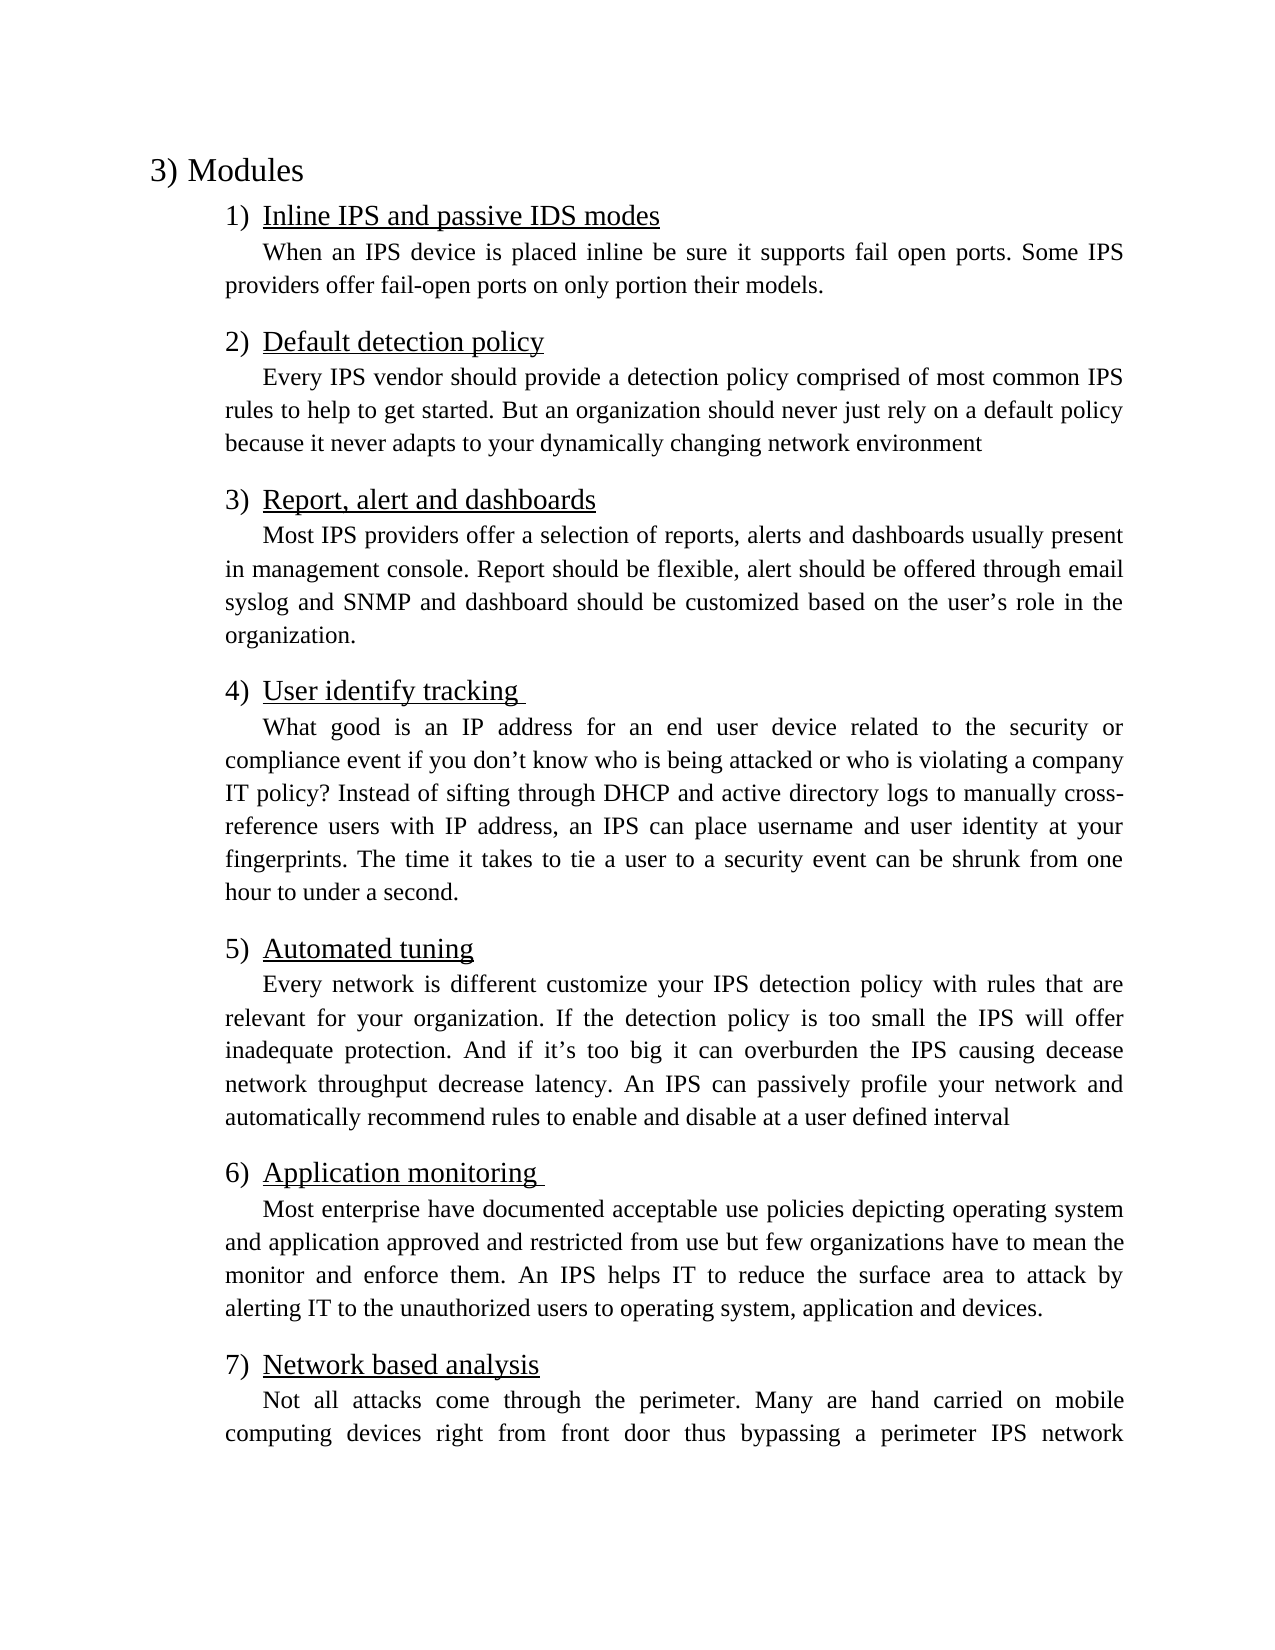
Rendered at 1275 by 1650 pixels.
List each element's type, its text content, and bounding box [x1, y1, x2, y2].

text Every network is different customize your IPS detection policy with rules that are relevant for your organization. If the detection policy is too small the IPS will offer inadequate protection. And if it’s too big it can overburden the IPS causing decease network throughput decrease latency. An IPS can passively profile your network and automatically recommend rules to enable and disable at a user defined interval [225, 969, 1125, 1130]
text What good is an IP address for an end user device related to the security or compliance event if you don’t know who is being attacked or who is violating a company IT policy? Instead of sifting through DHCP and active directory logs to manually cross-reference users with IP address, an IPS can place username and user identity at your fingerprints. The time it takes to tie a user to a security event can be shrunk from one hour to under a second. [225, 712, 1125, 906]
subtitle Report, alert and dashboards [225, 482, 1125, 516]
subtitle Network based analysis [225, 1347, 1125, 1381]
text Most enterprise have documented acceptable use policies depicting operating system and application approved and restricted from use but few organizations have to mean the monitor and enforce them. An IPS helps IT to reduce the surface area to attack by alerting IT to the unauthorized users to operating system, application and devices. [225, 1194, 1125, 1322]
text When an IPS device is placed inline be sure it supports fail open ports. Some IPS providers offer fail-open ports on only portion their models. [225, 237, 1125, 298]
subtitle Modules [150, 150, 1125, 188]
subtitle Application monitoring [225, 1156, 1125, 1189]
subtitle Default detection policy [225, 324, 1125, 357]
text Every IPS vendor should provide a detection policy comprised of most common IPS rules to help to get started. But an organization should never just rely on a default policy because it never adapts to your dynamically changing network environment [225, 362, 1125, 457]
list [225, 1386, 1125, 1447]
subtitle User identify tracking [225, 673, 1125, 707]
subtitle Automated tuning [225, 931, 1125, 964]
subtitle Inline IPS and passive IDS modes [225, 198, 1125, 232]
text Most IPS providers offer a selection of reports, alerts and dashboards usually present in management console. Report should be flexible, alert should be offered through email syslog and SNMP and dashboard should be customized based on the user’s role in the organization. [225, 521, 1125, 648]
